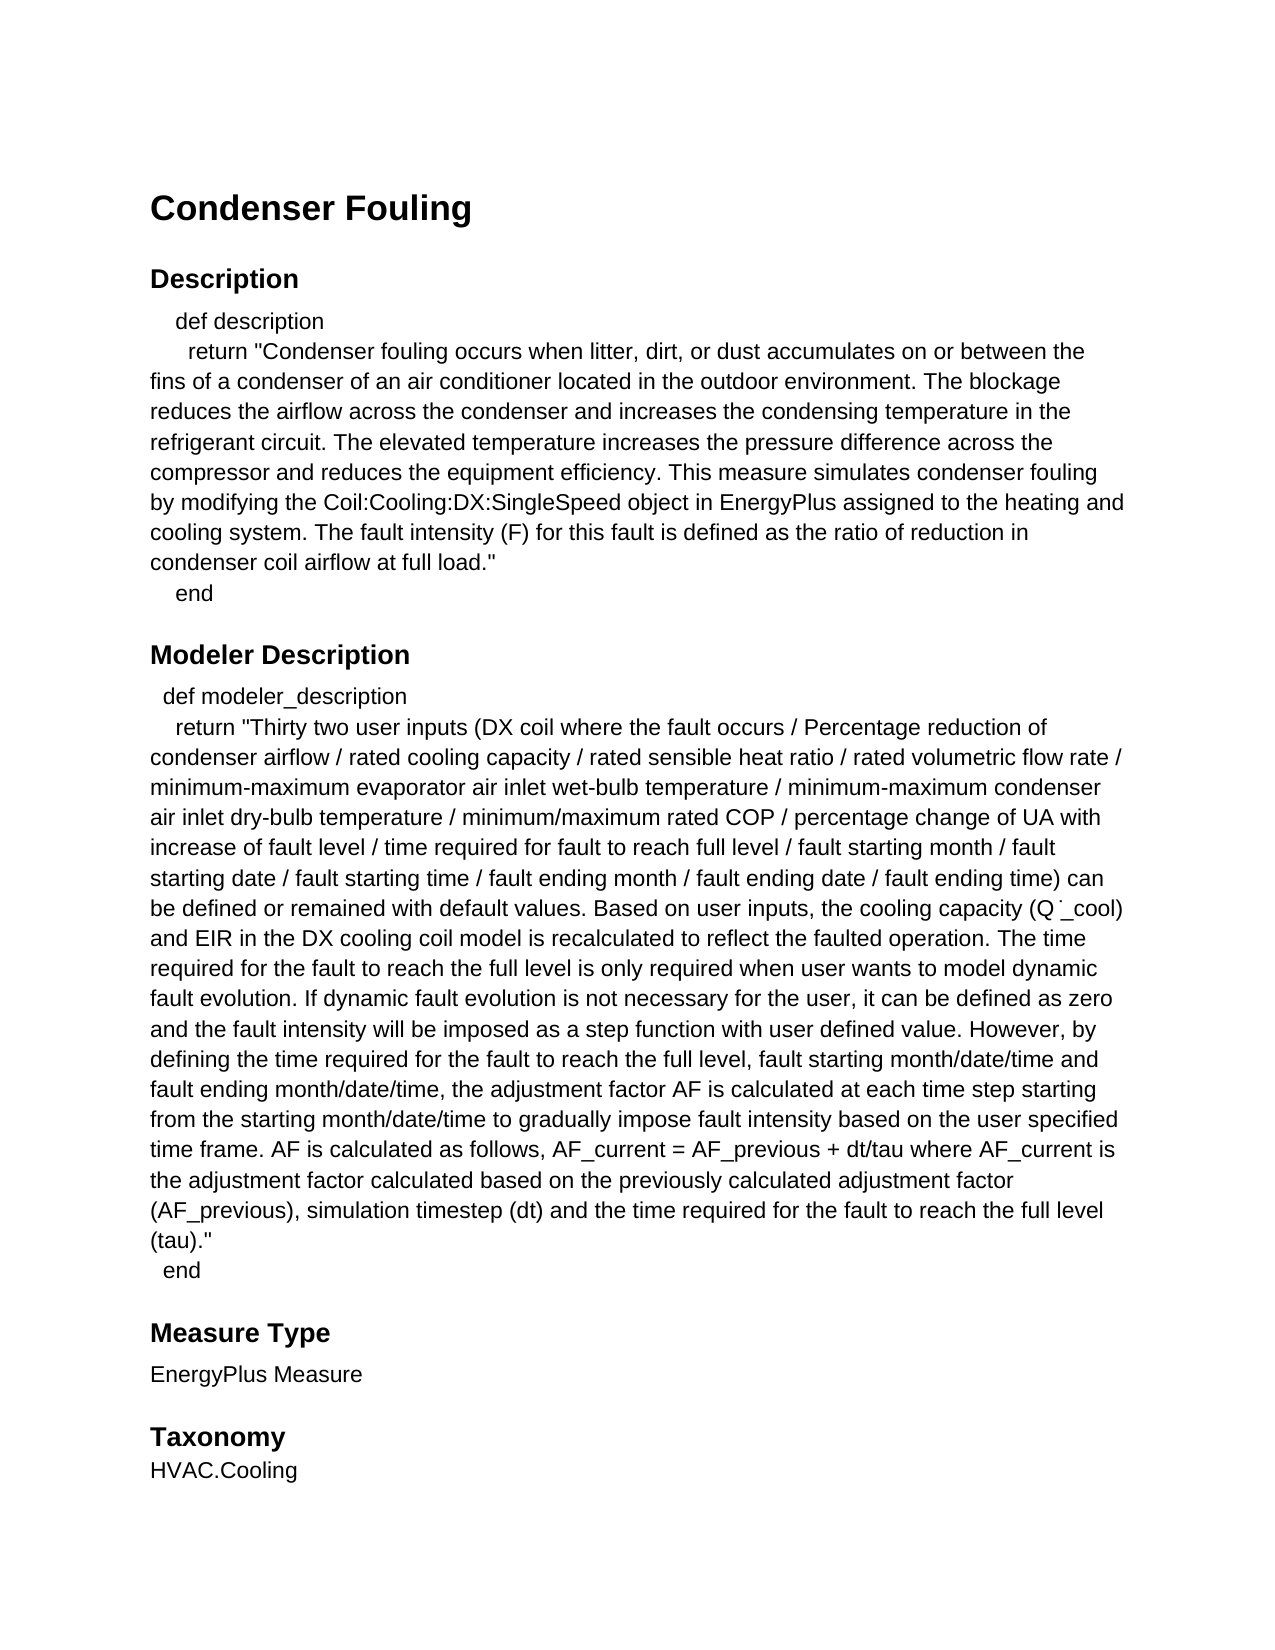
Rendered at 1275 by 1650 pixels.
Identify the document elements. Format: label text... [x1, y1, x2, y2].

text HVAC.Cooling [150, 1457, 1125, 1483]
text def modeler_description [150, 683, 1125, 709]
text end [150, 579, 1125, 606]
text def description [150, 308, 1125, 334]
text return "Thirty two user inputs (DX coil where the fault occurs / Percentage reduction of condenser airflow / rated cooling capacity / rated sensible heat ratio / rated volumetric flow rate / minimum-maximum evaporator air inlet wet-bulb temperature / minimum-maximum condenser air inlet dry-bulb temperature / minimum/maximum rated COP / percentage change of UA with increase of fault level / time required for fault to reach full level / fault starting month / fault starting date / fault starting time / fault ending month / fault ending date / fault ending time) can be defined or remained with default values. Based on user inputs, the cooling capacity (Q ̇_cool) and EIR in the DX cooling coil model is recalculated to reflect the faulted operation. The time required for the fault to reach the full level is only required when user wants to model dynamic fault evolution. If dynamic fault evolution is not necessary for the user, it can be defined as zero and the fault intensity will be imposed as a step function with user defined value. However, by defining the time required for the fault to reach the full level, fault starting month/date/time and fault ending month/date/time, the adjustment factor AF is calculated at each time step starting from the starting month/date/time to gradually impose fault intensity based on the user specified time frame. AF is calculated as follows, AF_current = AF_previous + dt/tau where AF_current is the adjustment factor calculated based on the previously calculated adjustment factor (AF_previous), simulation timestep (dt) and the time required for the fault to reach the full level (tau)." [150, 713, 1125, 1253]
subtitle Condenser Fouling [150, 187, 1125, 228]
subtitle Modeler Description [150, 639, 1125, 670]
text EnergyPlus Measure [150, 1361, 1125, 1387]
subtitle Description [150, 263, 1125, 295]
text return "Condenser fouling occurs when litter, dirt, or dust accumulates on or between the fins of a condenser of an air conditioner located in the outdoor environment. The blockage reduces the airflow across the condenser and increases the condensing temperature in the refrigerant circuit. The elevated temperature increases the pressure difference across the compressor and reduces the equipment efficiency. This measure simulates condenser fouling by modifying the Coil:Cooling:DX:SingleSpeed object in EnergyPlus assigned to the heating and cooling system. The fault intensity (F) for this fault is defined as the ratio of reduction in condenser coil airflow at full load." [150, 338, 1125, 576]
text end [150, 1257, 1125, 1283]
subtitle Measure Type [150, 1317, 1125, 1348]
text Taxonomy [150, 1421, 1125, 1452]
